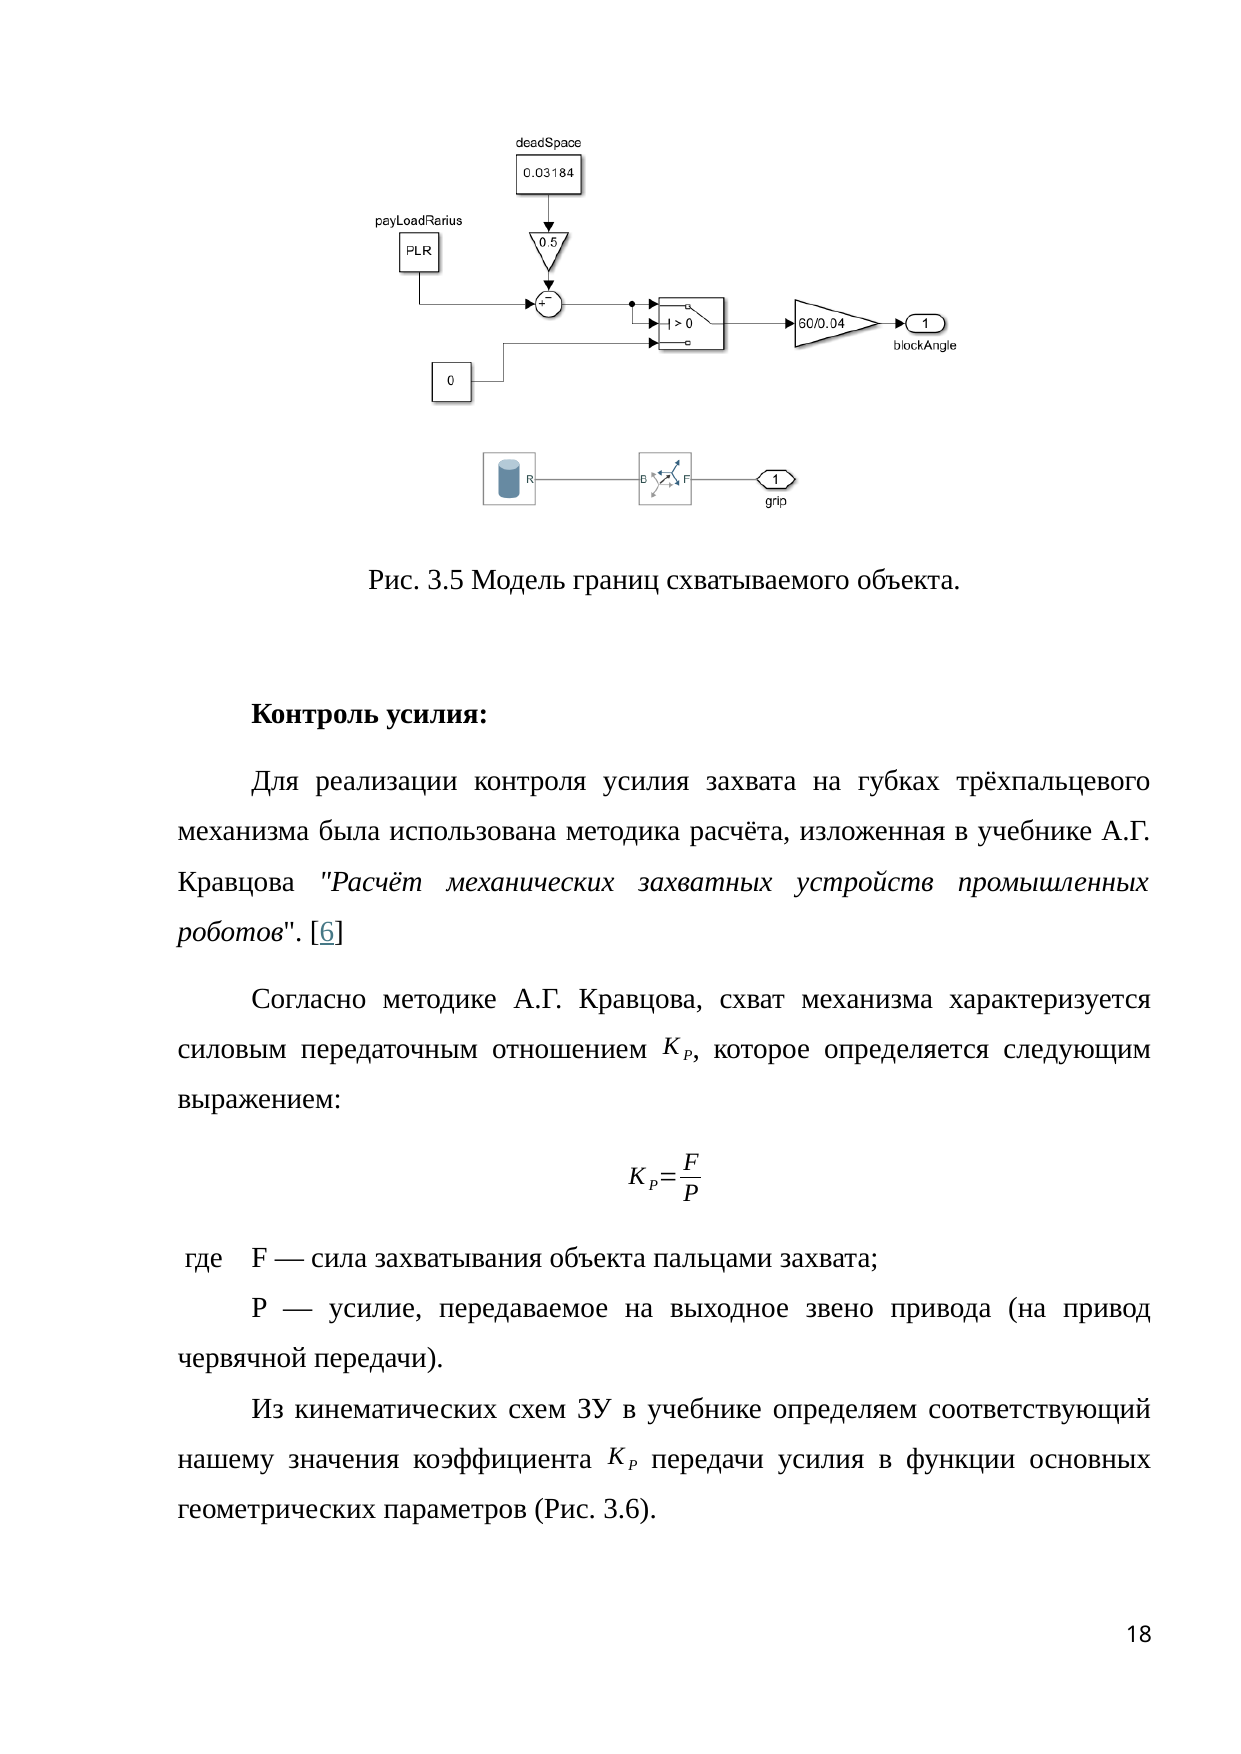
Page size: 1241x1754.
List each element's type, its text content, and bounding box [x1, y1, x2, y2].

text P — усилие, передаваемое на выходное звено привода (на привод червячной передачи). [177, 1290, 1152, 1374]
picture [343, 118, 986, 530]
text Рис. 3.5 Модель границ схватываемого объекта. [177, 562, 1152, 596]
text Для реализации контроля усилия захвата на губках трёхпальцевого механизма была использована методика расчёта, изложенная в учебнике А.Г. Кравцова "Расчёт механических захватных устройств промышленных роботов". [6] [177, 763, 1152, 948]
text Согласно методике А.Г. Кравцова, схват механизма характеризуется силовым передаточным отношением ​, которое определяется следующим выражением: [177, 981, 1152, 1115]
text где F — сила захватывания объекта пальцами захвата; [177, 1240, 1152, 1273]
text Из кинематических схем ЗУ в учебнике определяем соответствующий нашему значения коэффициента ​ передачи усилия в функции основных геометрических параметров (Рис. 3.6). [177, 1391, 1152, 1525]
text Контроль усилия: [177, 696, 1152, 730]
